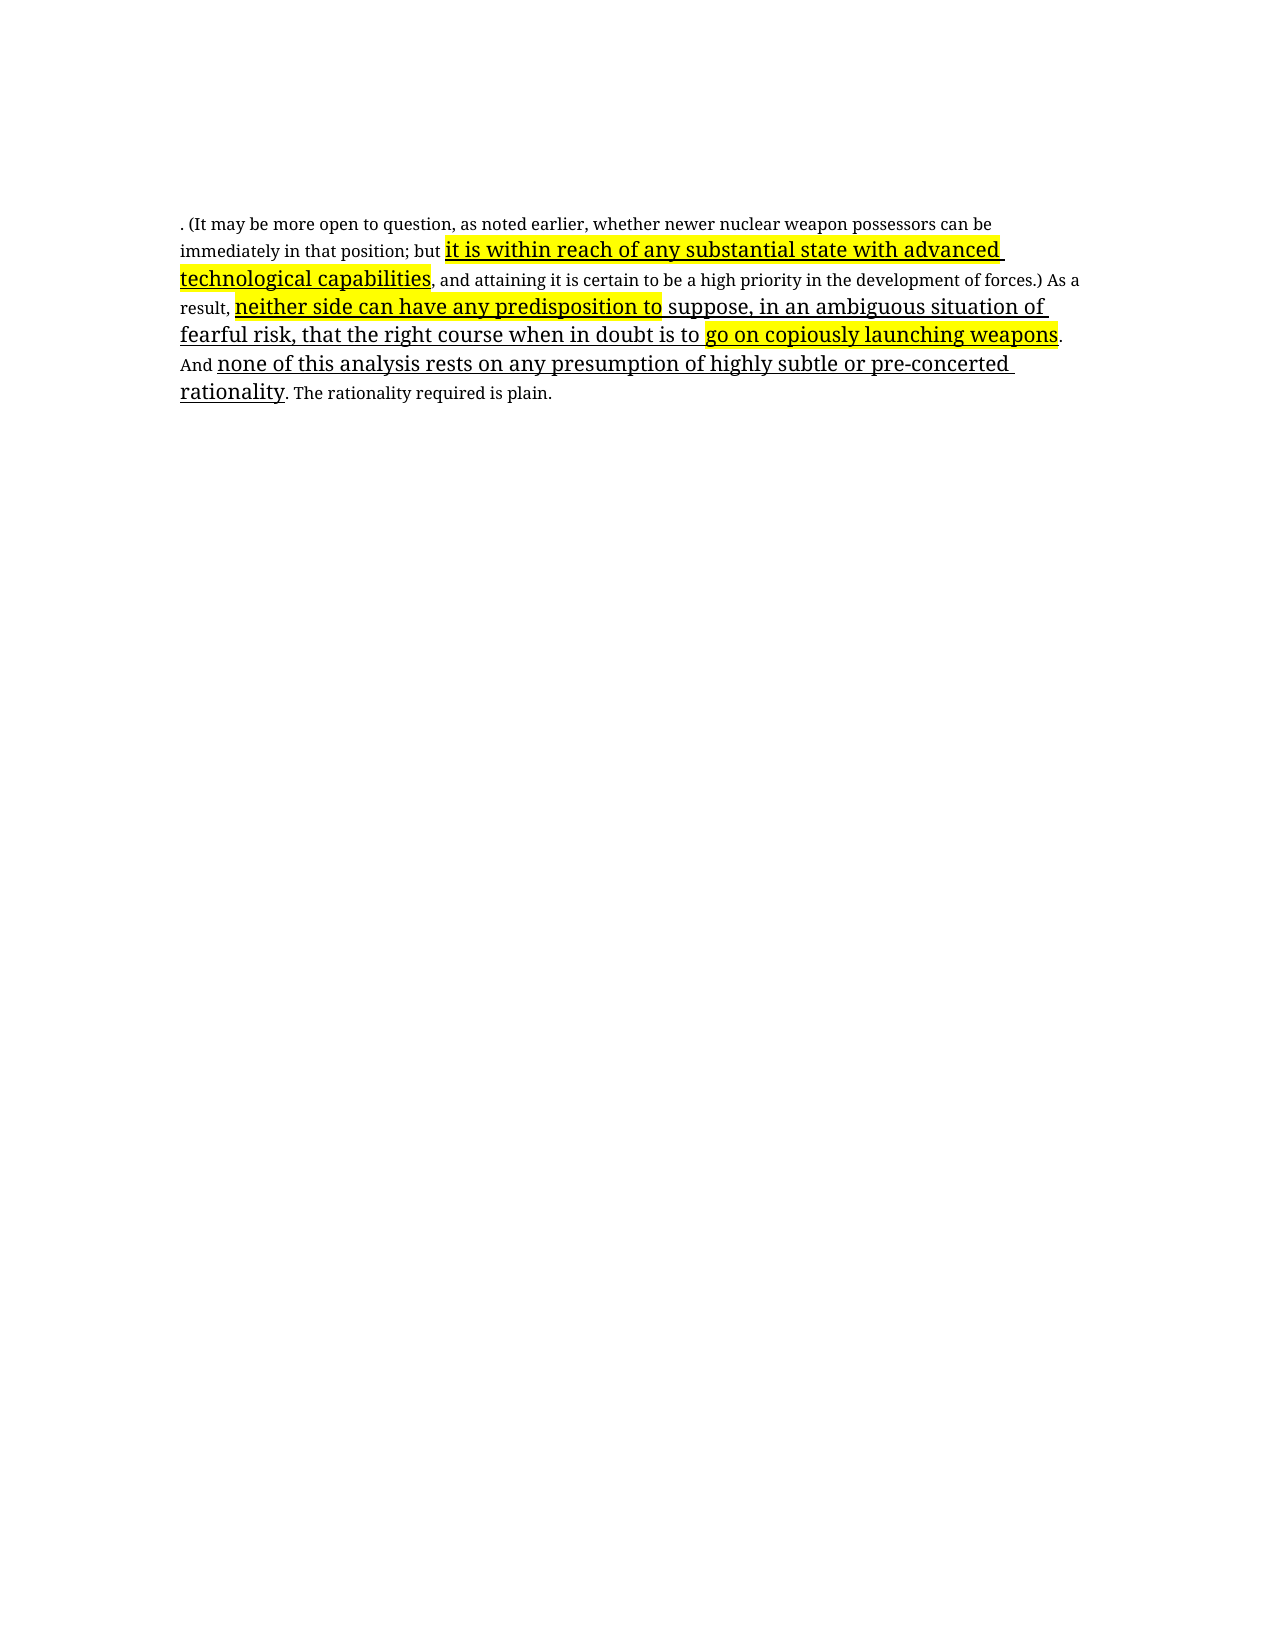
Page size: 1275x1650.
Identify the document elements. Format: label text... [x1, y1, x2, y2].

text . (It may be more open to question, as noted earlier, whether newer nuclear weapon possessors can be immediately in that position; but it is within reach of any substantial state with advanced technological capabilities, and attaining it is certain to be a high priority in the development of forces.) As a result, neither side can have any predisposition to suppose, in an ambiguous situation of fearful risk, that the right course when in doubt is to go on copiously launching weapons. And none of this analysis rests on any presumption of highly subtle or pre-concerted rationality. The rationality required is plain. [180, 212, 1095, 406]
